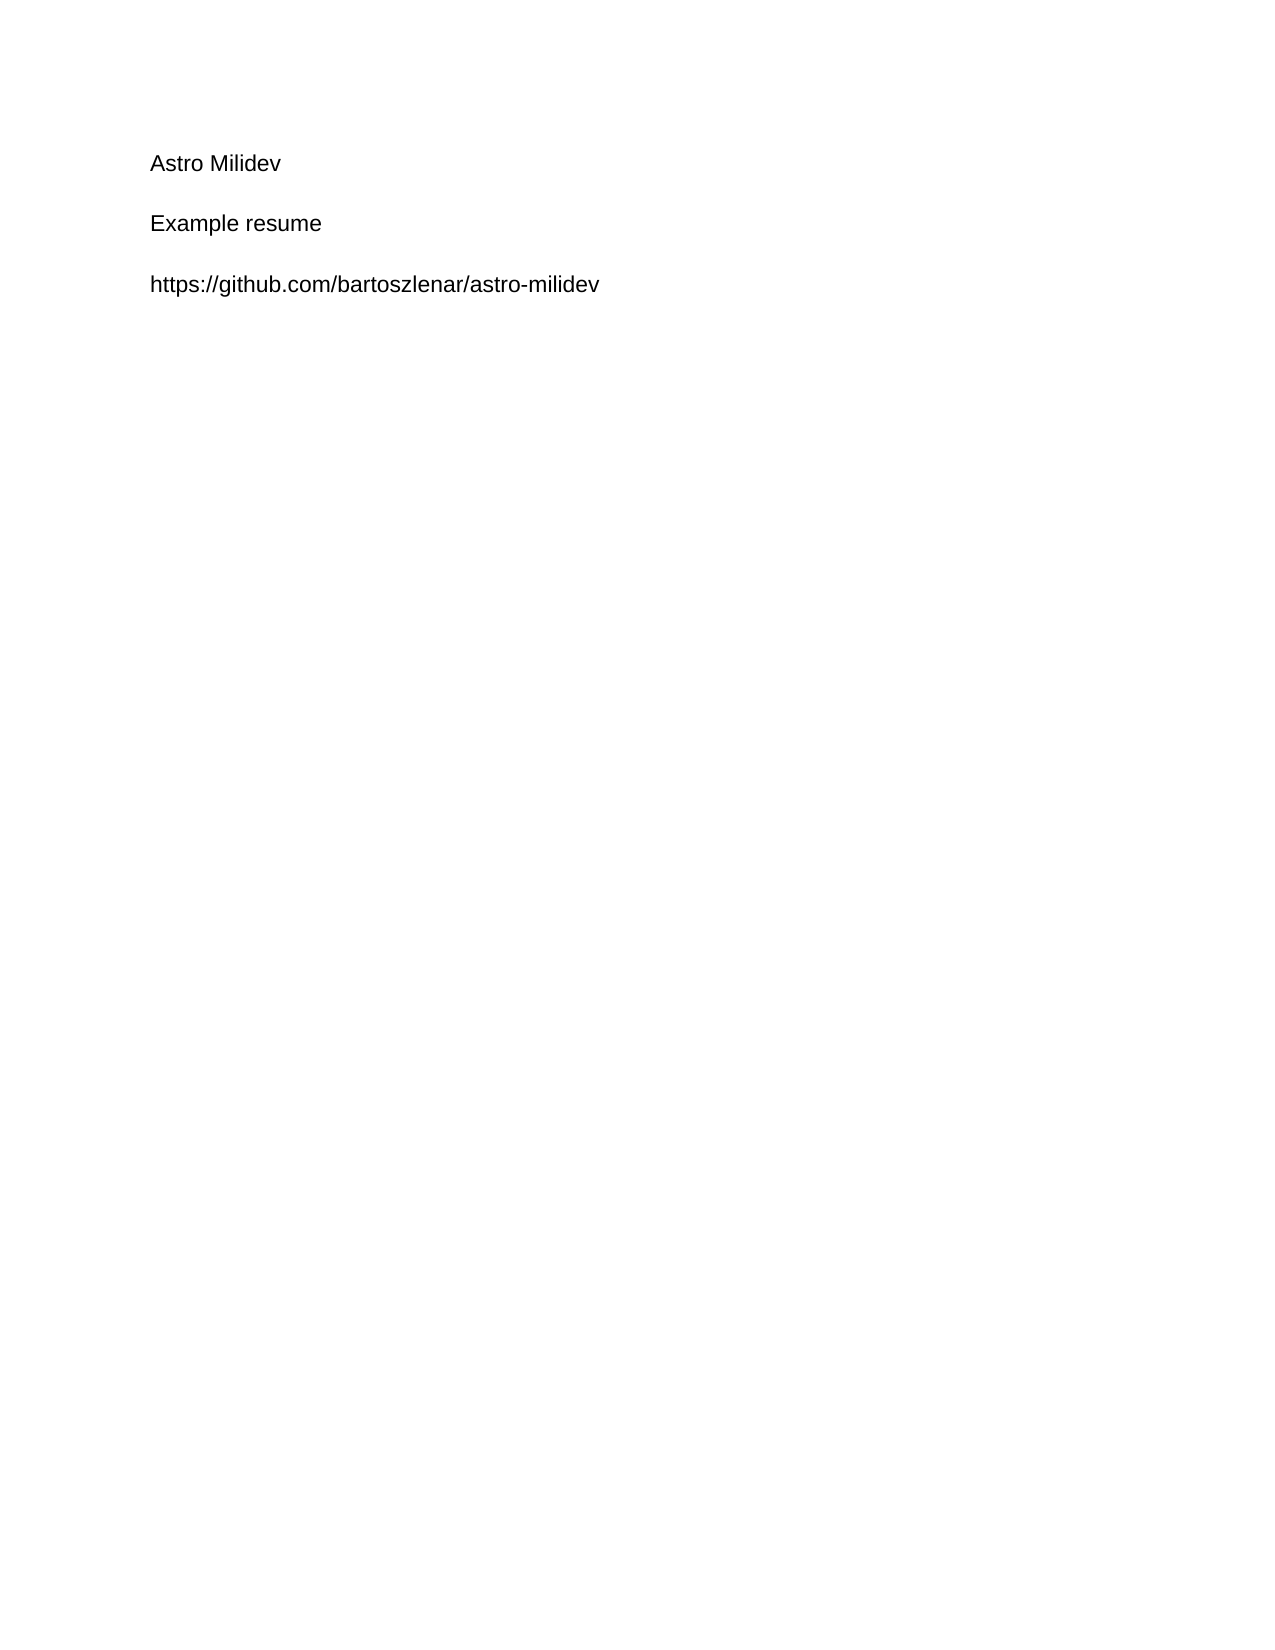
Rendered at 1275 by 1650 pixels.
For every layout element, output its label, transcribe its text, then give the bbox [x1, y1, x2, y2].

text Astro Milidev [150, 150, 1125, 176]
text https://github.com/bartoszlenar/astro-milidev [150, 271, 1125, 297]
text Example resume [150, 210, 1125, 237]
